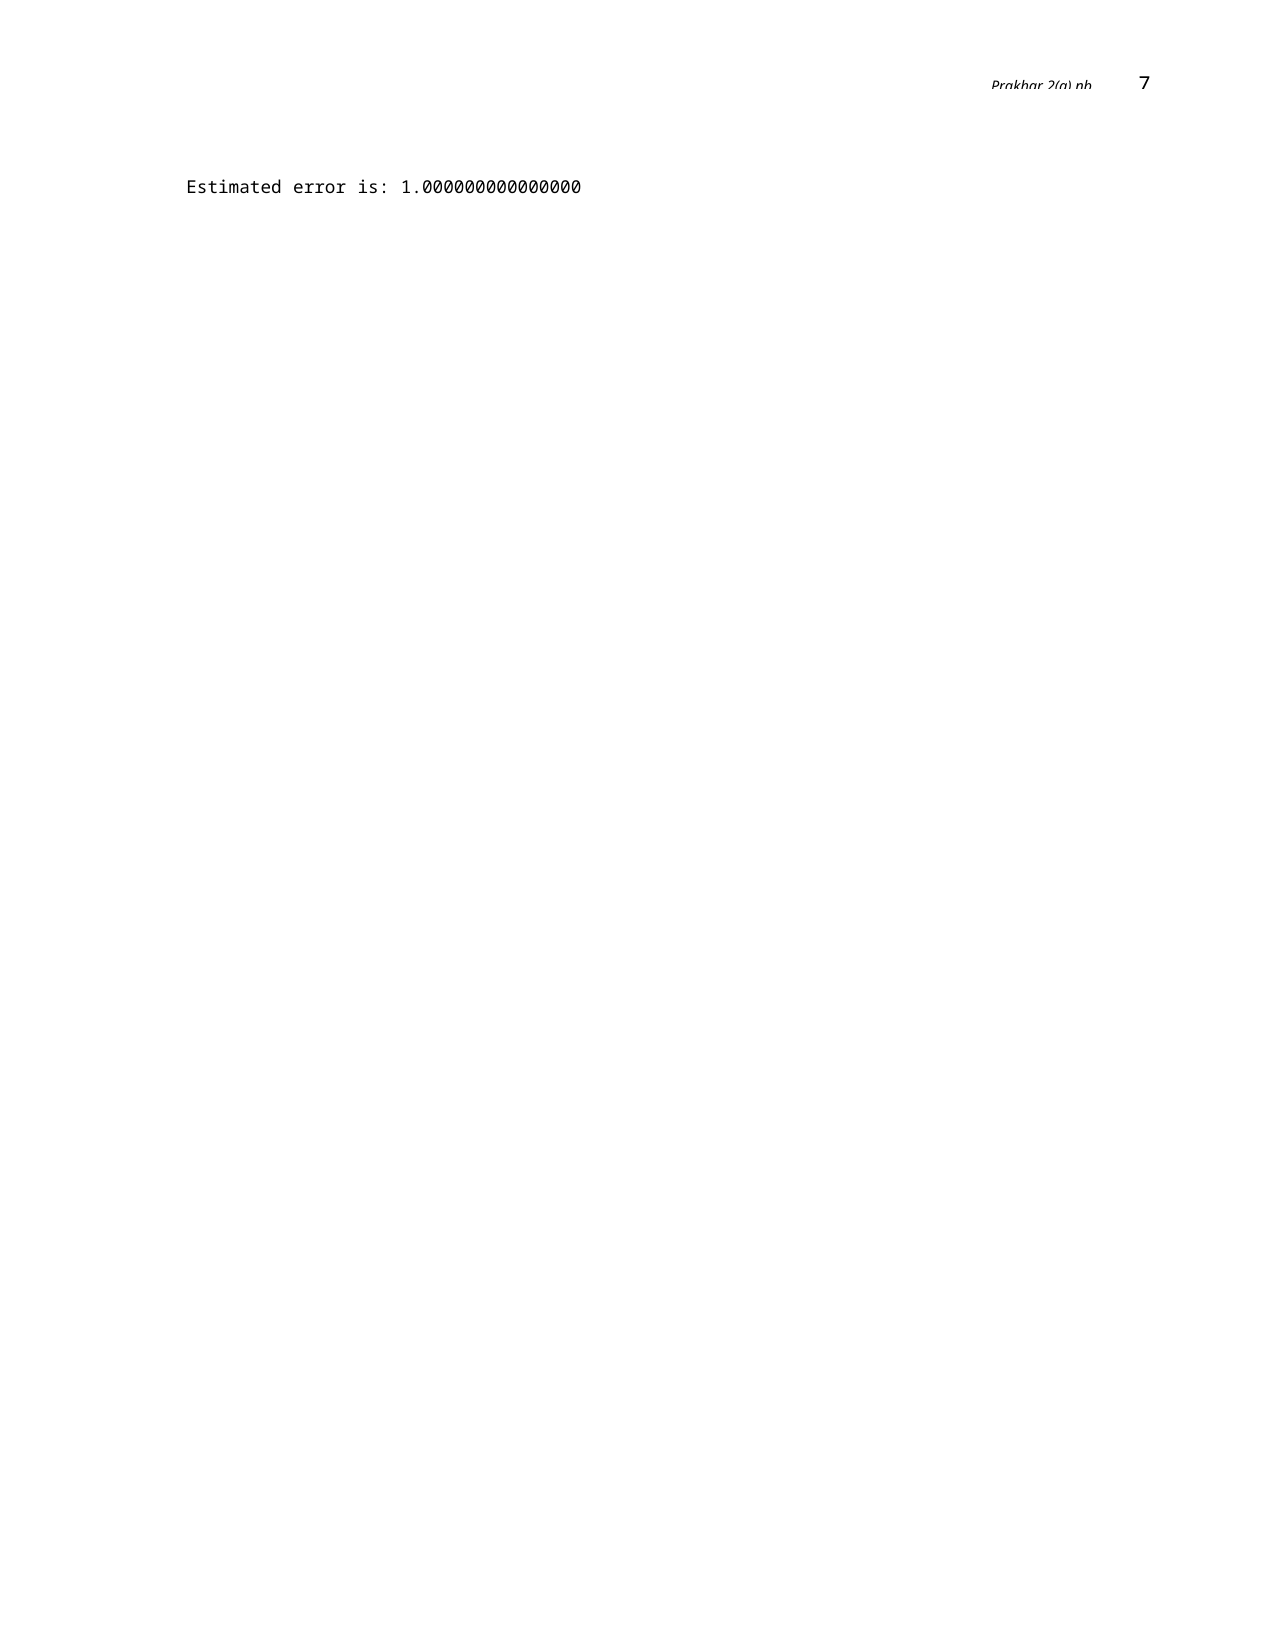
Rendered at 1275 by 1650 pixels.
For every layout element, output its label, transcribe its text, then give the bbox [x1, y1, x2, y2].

text Estimated error is: 1.000000000000000 [186, 175, 1171, 199]
